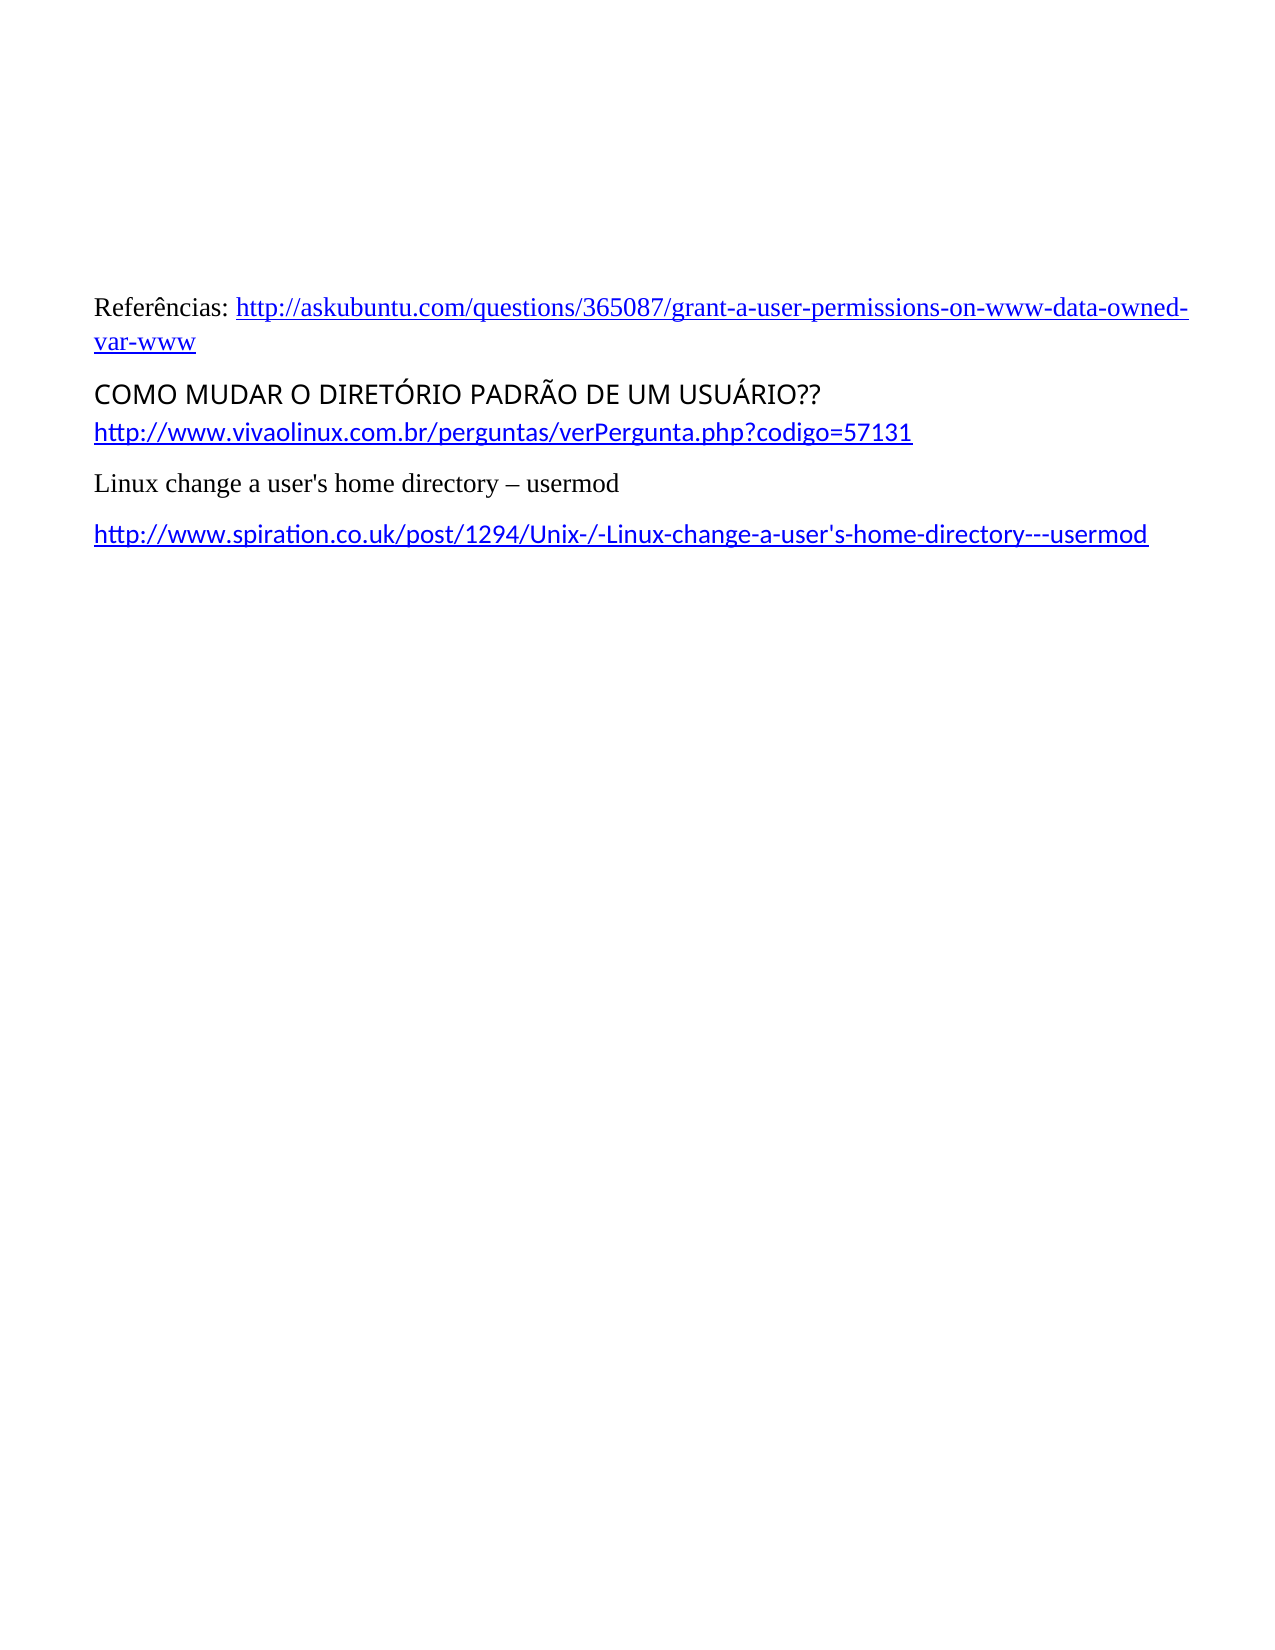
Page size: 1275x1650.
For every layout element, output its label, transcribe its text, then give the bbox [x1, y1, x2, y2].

text Linux change a user's home directory – usermod [94, 467, 1191, 498]
text Referências: http://askubuntu.com/questions/365087/grant-a-user-permissions-on-www-data-owned-var-www [94, 291, 1191, 356]
text http://www.spiration.co.uk/post/1294/Unix-/-Linux-change-a-user's-home-directory---usermod [94, 517, 1191, 550]
text COMO MUDAR O DIRETÓRIO PADRÃO DE UM USUÁRIO?? http://www.vivaolinux.com.br/perguntas/verPergunta.php?codigo=57131 [94, 375, 1191, 448]
